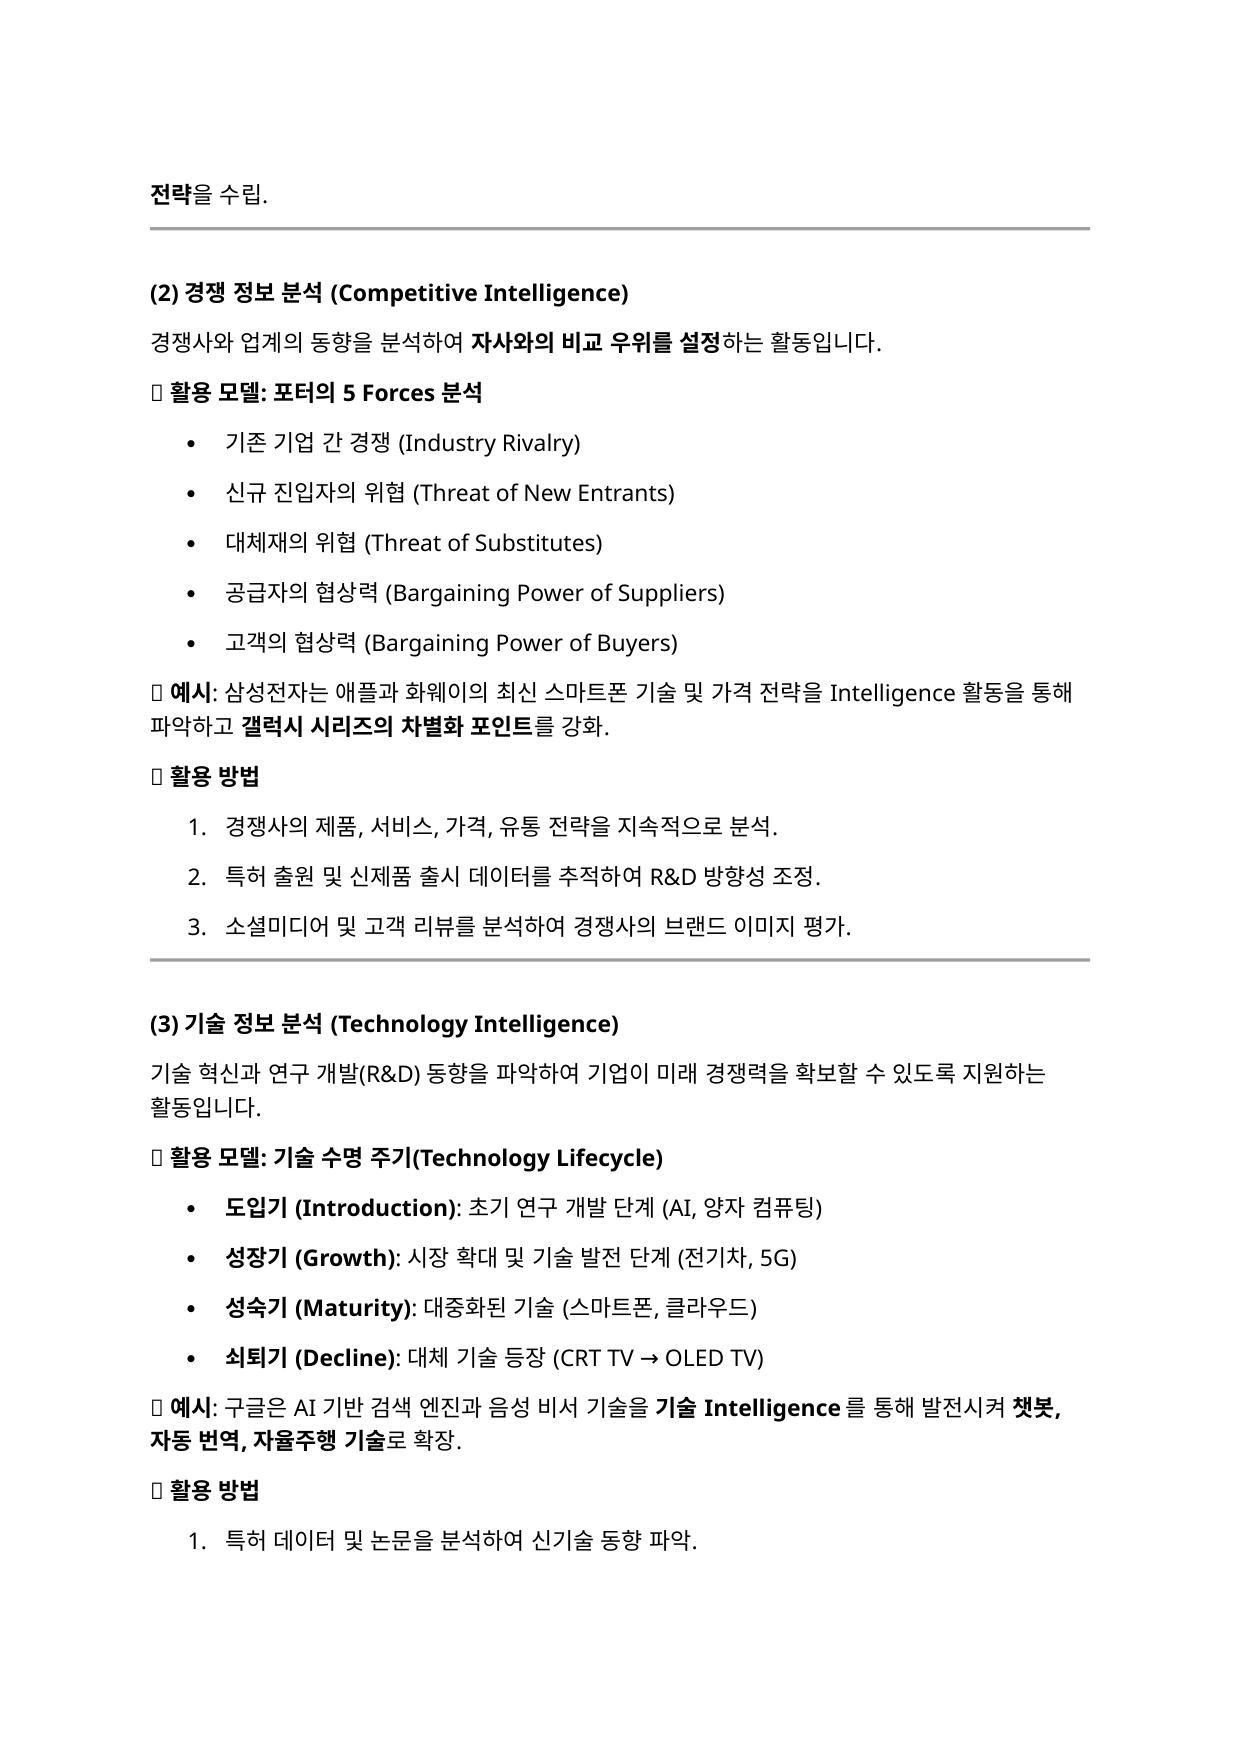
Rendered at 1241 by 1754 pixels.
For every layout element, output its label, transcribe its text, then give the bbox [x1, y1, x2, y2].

text ✅ 예시: 삼성전자는 애플과 화웨이의 최신 스마트폰 기술 및 가격 전략을 Intelligence 활동을 통해 파악하고 갤럭시 시리즈의 차별화 포인트를 강화. [150, 675, 1090, 742]
list 대체재의 위협 (Threat of Substitutes) [187, 525, 1090, 558]
list 쇠퇴기 (Decline): 대체 기술 등장 (CRT TV → OLED TV) [187, 1340, 1090, 1373]
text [150, 177, 1090, 211]
list 성숙기 (Maturity): 대중화된 기술 (스마트폰, 클라우드) [187, 1290, 1090, 1323]
list 특허 데이터 및 논문을 분석하여 신기술 동향 파악. [187, 1523, 1090, 1556]
text 📌 활용 모델: 기술 수명 주기(Technology Lifecycle) [150, 1140, 1090, 1173]
text (2) 경쟁 정보 분석 (Competitive Intelligence) [150, 275, 1090, 308]
list 도입기 (Introduction): 초기 연구 개발 단계 (AI, 양자 컴퓨팅) [187, 1190, 1090, 1223]
list 특허 출원 및 신제품 출시 데이터를 추적하여 R&D 방향성 조정. [187, 858, 1090, 892]
list 경쟁사의 제품, 서비스, 가격, 유통 전략을 지속적으로 분석. [187, 808, 1090, 842]
list 기존 기업 간 경쟁 (Industry Rivalry) [187, 425, 1090, 458]
list 공급자의 협상력 (Bargaining Power of Suppliers) [187, 575, 1090, 608]
text 기술 혁신과 연구 개발(R&D) 동향을 파악하여 기업이 미래 경쟁력을 확보할 수 있도록 지원하는 활동입니다. [150, 1056, 1090, 1123]
text 📌 활용 모델: 포터의 5 Forces 분석 [150, 375, 1090, 408]
text ✅ 예시: 구글은 AI 기반 검색 엔진과 음성 비서 기술을 기술 Intelligence를 통해 발전시켜 챗봇, 자동 번역, 자율주행 기술로 확장. [150, 1390, 1090, 1456]
list 신규 진입자의 위협 (Threat of New Entrants) [187, 475, 1090, 508]
list 소셜미디어 및 고객 리뷰를 분석하여 경쟁사의 브랜드 이미지 평가. [187, 908, 1090, 942]
text 📌 활용 방법 [150, 758, 1090, 792]
list 고객의 협상력 (Bargaining Power of Buyers) [187, 625, 1090, 658]
text 📌 활용 방법 [150, 1473, 1090, 1506]
text (3) 기술 정보 분석 (Technology Intelligence) [150, 1006, 1090, 1040]
text 경쟁사와 업계의 동향을 분석하여 자사와의 비교 우위를 설정하는 활동입니다. [150, 325, 1090, 358]
list 성장기 (Growth): 시장 확대 및 기술 발전 단계 (전기차, 5G) [187, 1240, 1090, 1273]
